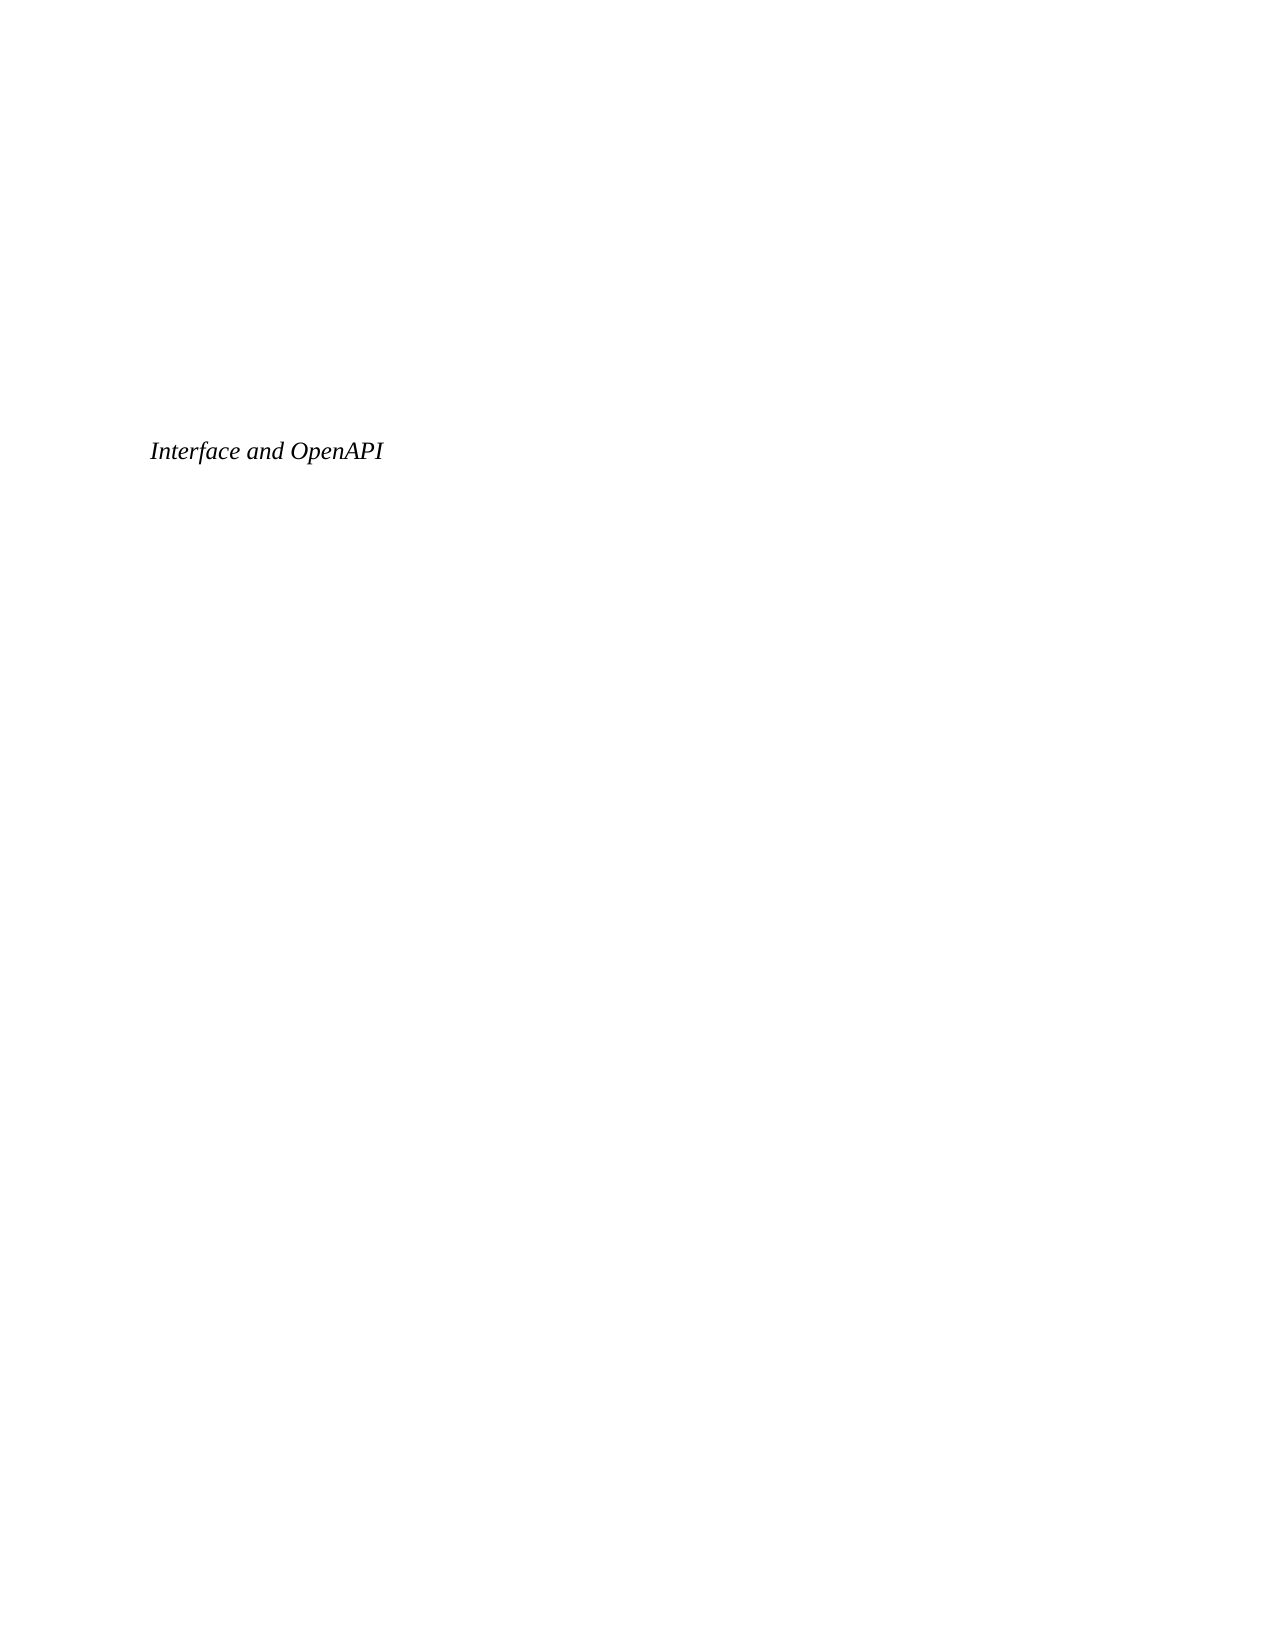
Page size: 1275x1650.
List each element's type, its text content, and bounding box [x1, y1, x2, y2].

text Interface and OpenAPI [150, 436, 1125, 465]
